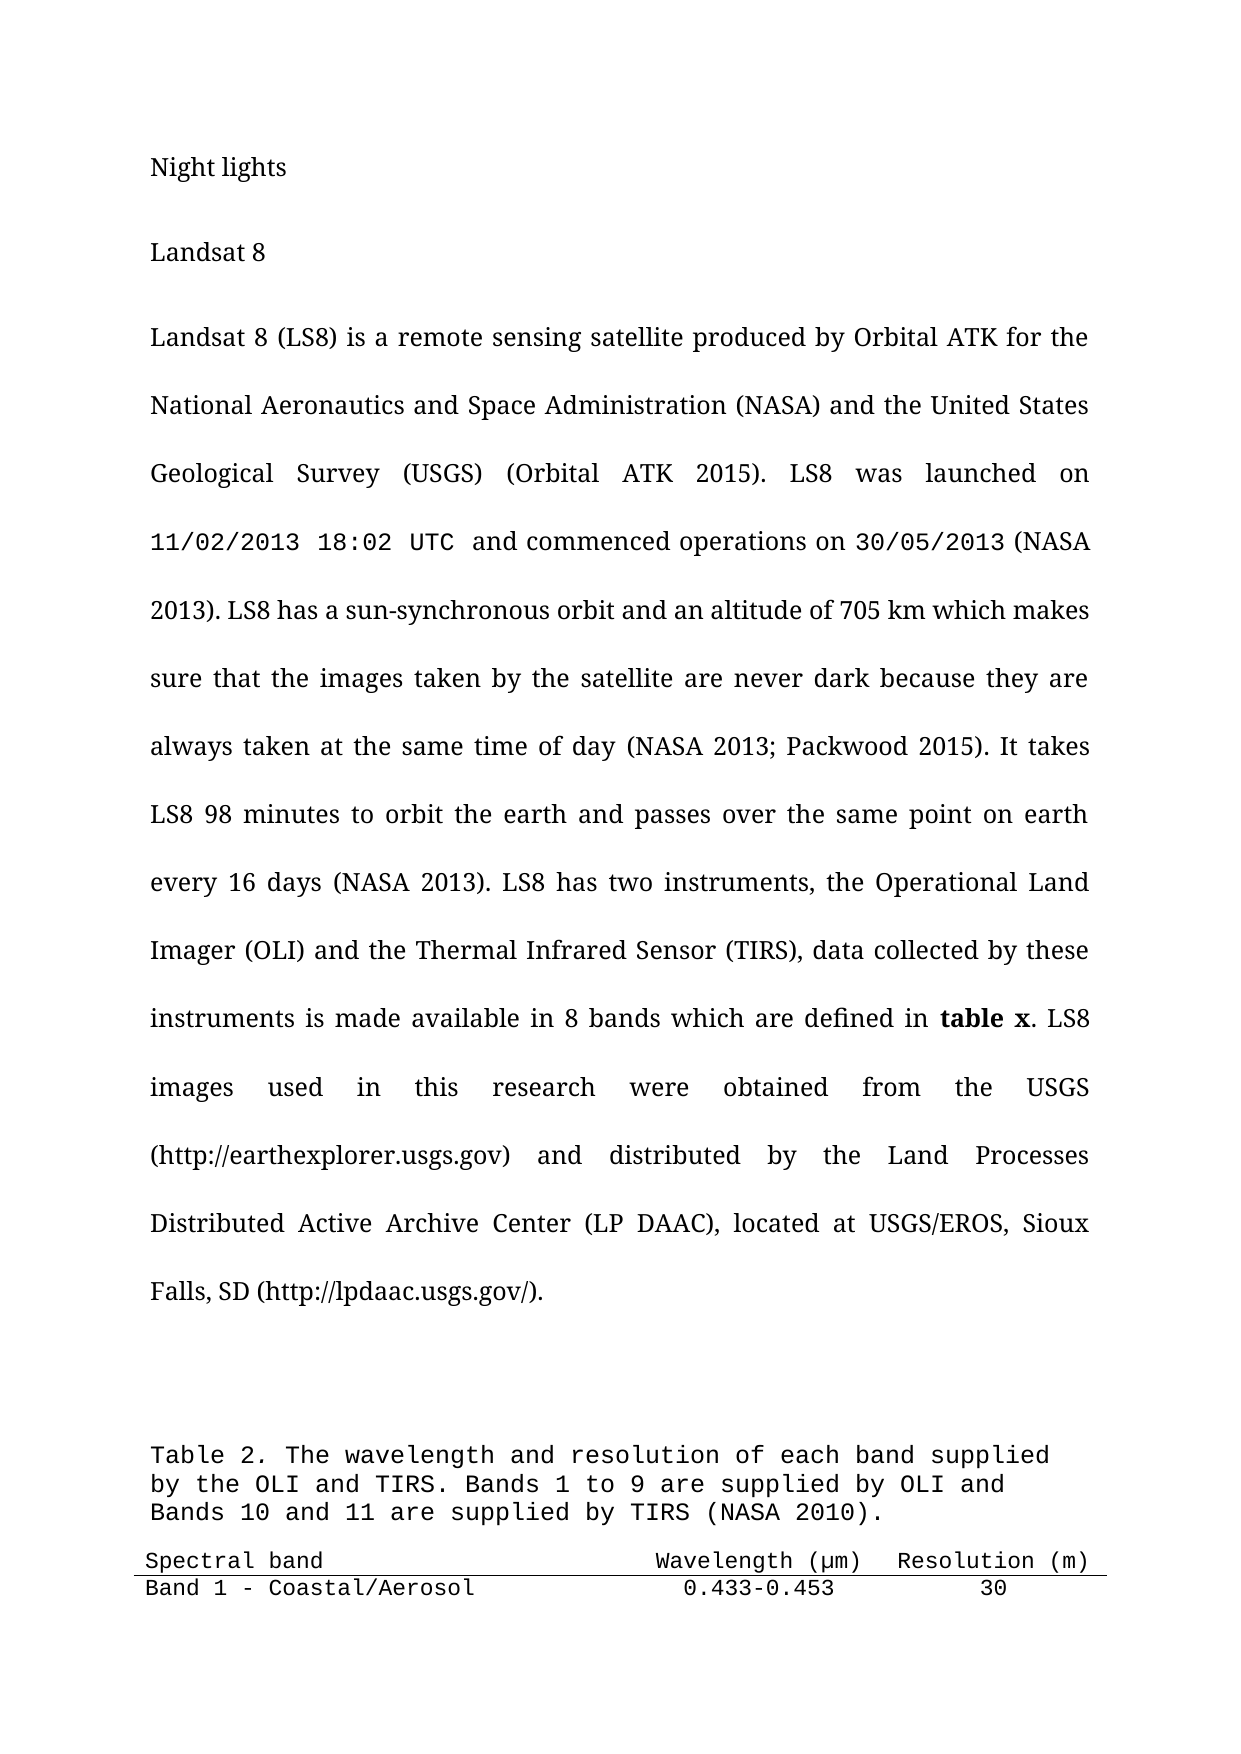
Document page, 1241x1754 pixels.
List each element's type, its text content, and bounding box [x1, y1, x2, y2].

table_cell Band 1 - Coastal/Aerosol [134, 1576, 637, 1602]
table_cell 30 [880, 1576, 1107, 1602]
text Landsat 8 [150, 235, 1090, 269]
table_header Resolution (m) [880, 1549, 1107, 1575]
text Night lights [150, 150, 1090, 184]
text Table 2. The wavelength and resolution of each band supplied by the OLI and TIRS. Bands 1 to 9 are supplied by OLI and Bands 10 and 11 are supplied by TIRS (NASA 2010). [150, 1443, 1090, 1528]
table_header Wavelength (µm) [638, 1549, 880, 1575]
table_header Spectral band [134, 1549, 637, 1575]
text Landsat 8 (LS8) is a remote sensing satellite produced by Orbital ATK for the National Aeronautics and Space Administration (NASA) and the United States Geological Survey (USGS) (Orbital ATK 2015). LS8 was launched on 11/02/2013 18:02 UTC and commenced operations on 30/05/2013 (NASA 2013). LS8 has a sun-synchronous orbit and an altitude of 705 km which makes sure that the images taken by the satellite are never dark because they are always taken at the same time of day (NASA 2013; Packwood 2015). It takes LS8 98 minutes to orbit the earth and passes over the same point on earth every 16 days (NASA 2013). LS8 has two instruments, the Operational Land Imager (OLI) and the Thermal Infrared Sensor (TIRS), data collected by these instruments is made available in 8 bands which are defined in table x. LS8 images used in this research were obtained from the USGS (http://earthexplorer.usgs.gov) and distributed by the Land Processes Distributed Active Archive Center (LP DAAC), located at USGS/EROS, Sioux Falls, SD (http://lpdaac.usgs.gov/). [150, 319, 1090, 1308]
table_cell 0.433-0.453 [638, 1576, 880, 1602]
